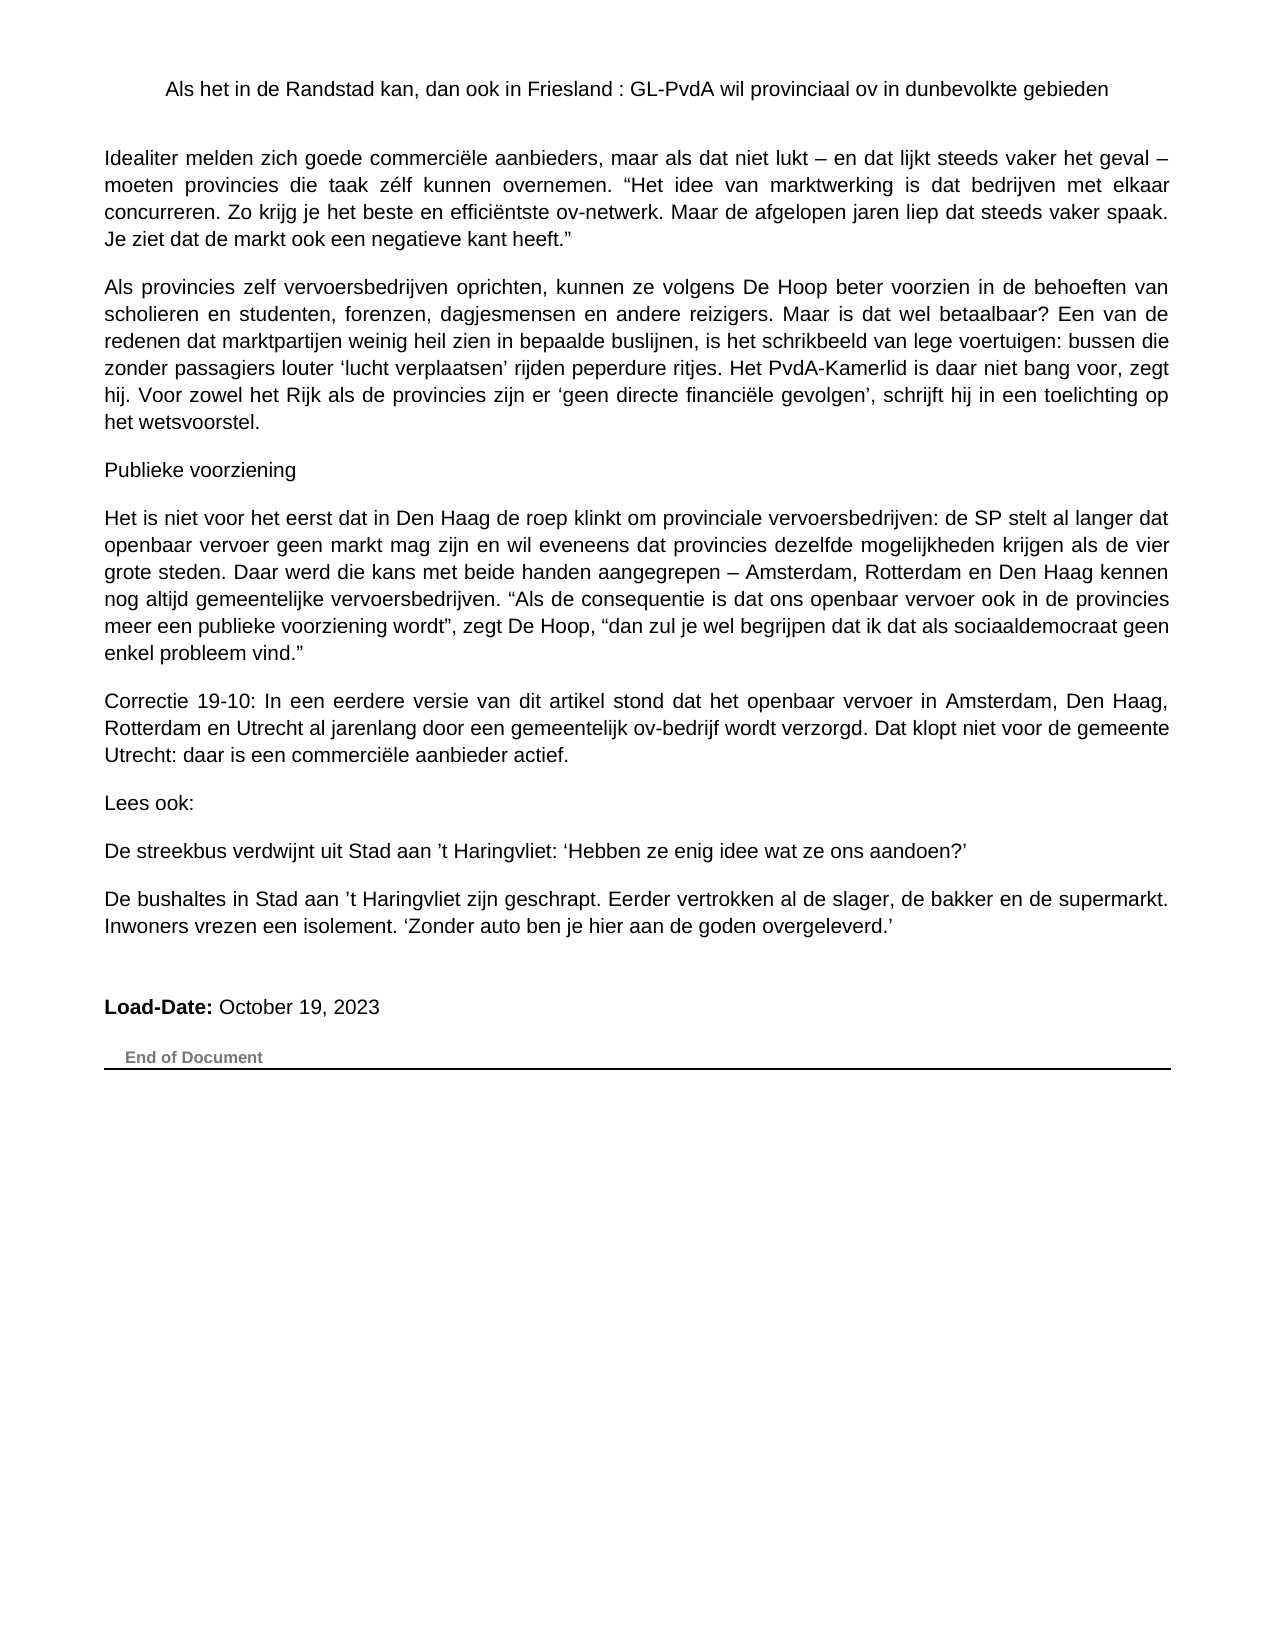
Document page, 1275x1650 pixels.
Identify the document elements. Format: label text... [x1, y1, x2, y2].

text End of Document [125, 1048, 1171, 1067]
text Load-Date: October 19, 2023 [104, 963, 1171, 1019]
text Lees ook: [104, 788, 1171, 815]
text Het is niet voor het eerst dat in Den Haag de roep klinkt om provinciale vervoersbedrijven: de SP stelt al langer dat openbaar vervoer geen markt mag zijn en wil eveneens dat provincies dezelfde mogelijkheden krijgen als de vier grote steden. Daar werd die kans met beide handen aangegrepen – Amsterdam, Rotterdam en Den Haag kennen nog altijd gemeentelijke vervoersbedrijven. “Als de consequentie is dat ons openbaar vervoer ook in de provincies meer een publieke voorziening wordt”, zegt De Hoop, “dan zul je wel begrijpen dat ik dat als sociaaldemocraat geen enkel probleem vind.” [104, 503, 1171, 665]
text Correctie 19-10: In een eerdere versie van dit artikel stond dat het openbaar vervoer in Amsterdam, Den Haag, Rotterdam en Utrecht al jarenlang door een gemeentelijk ov-bedrijf wordt verzorgd. Dat klopt niet voor de gemeente Utrecht: daar is een commerciële aanbieder actief. [104, 686, 1171, 767]
text Als provincies zelf vervoersbedrijven oprichten, kunnen ze volgens De Hoop beter voorzien in de behoeften van scholieren en studenten, forenzen, dagjesmensen en andere reizigers. Maar is dat wel betaalbaar? Een van de redenen dat marktpartijen weinig heil zien in bepaalde buslijnen, is het schrikbeeld van lege voertuigen: bussen die zonder passagiers louter ‘lucht verplaatsen’ rijden peperdure ritjes. Het PvdA-Kamerlid is daar niet bang voor, zegt hij. Voor zowel het Rijk als de provincies zijn er ‘geen directe financiële gevolgen’, schrijft hij in een toelichting op het wetsvoorstel. [104, 271, 1171, 434]
text Idealiter melden zich goede commerciële aanbieders, maar als dat niet lukt – en dat lijkt steeds vaker het geval – moeten provincies die taak zélf kunnen overnemen. “Het idee van marktwerking is dat bedrijven met elkaar concurreren. Zo krijg je het beste en efficiëntste ov-netwerk. Maar de afgelopen jaren liep dat steeds vaker spaak. Je ziet dat de markt ook een negatieve kant heeft.” [104, 142, 1171, 251]
text Publieke voorziening [104, 455, 1171, 482]
text De bushaltes in Stad aan ’t Haringvliet zijn geschrapt. Eerder vertrokken al de slager, de bakker en de supermarkt. Inwoners vrezen een isolement. ‘Zonder auto ben je hier aan de goden overgeleverd.’ [104, 884, 1171, 938]
text De streekbus verdwijnt uit Stad aan ’t Haringvliet: ‘Hebben ze enig idee wat ze ons aandoen?’ [104, 836, 1171, 863]
